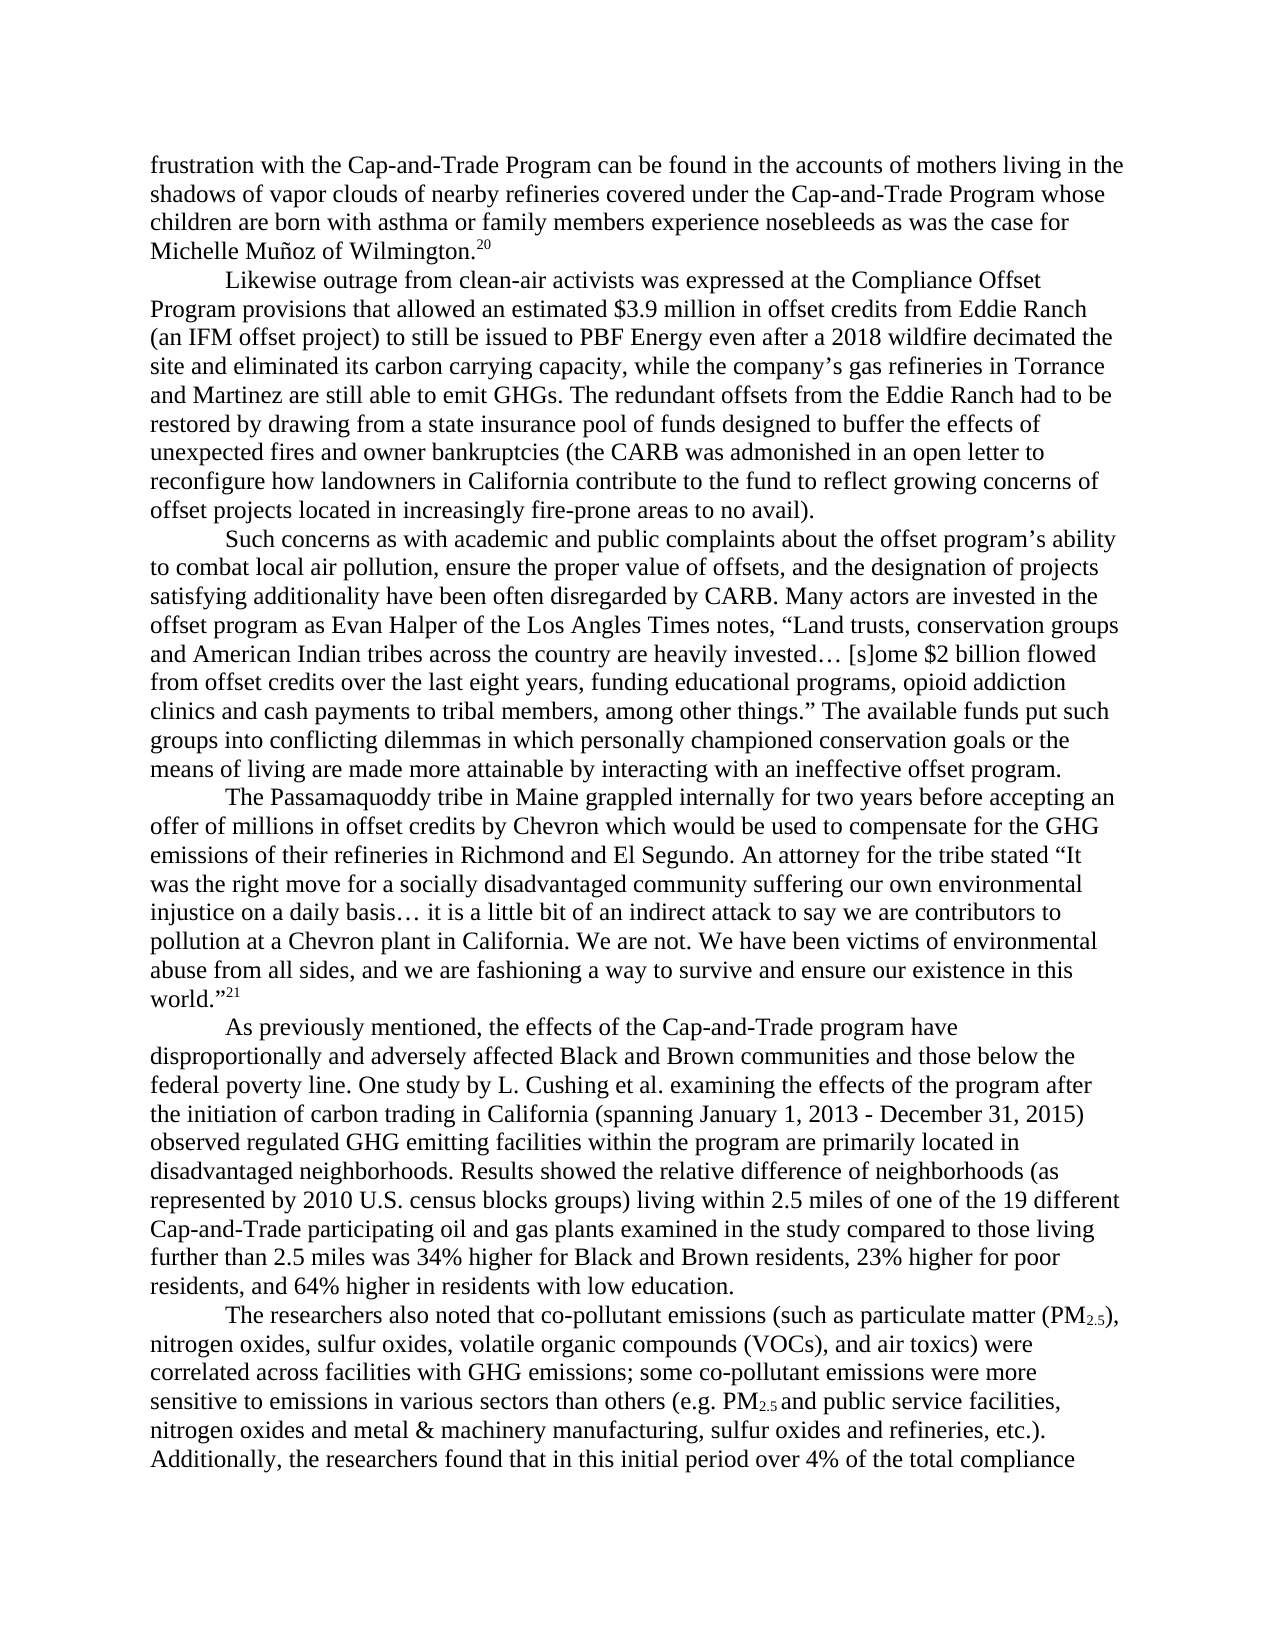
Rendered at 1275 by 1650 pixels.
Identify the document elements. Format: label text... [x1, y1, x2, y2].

text The Passamaquoddy tribe in Maine grappled internally for two years before accepting an offer of millions in offset credits by Chevron which would be used to compensate for the GHG emissions of their refineries in Richmond and El Segundo. An attorney for the tribe stated “It was the right move for a socially disadvantaged community suffering our own environmental injustice on a daily basis… it is a little bit of an indirect attack to say we are contributors to pollution at a Chevron plant in California. We are not. We have been victims of environmental abuse from all sides, and we are fashioning a way to survive and ensure our existence in this world.”21 [150, 782, 1125, 1012]
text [150, 1300, 1125, 1472]
text Likewise outrage from clean-air activists was expressed at the Compliance Offset Program provisions that allowed an estimated $3.9 million in offset credits from Eddie Ranch (an IFM offset project) to still be issued to PBF Energy even after a 2018 wildfire decimated the site and eliminated its carbon carrying capacity, while the company’s gas refineries in Torrance and Martinez are still able to emit GHGs. The redundant offsets from the Eddie Ranch had to be restored by drawing from a state insurance pool of funds designed to buffer the effects of unexpected fires and owner bankruptcies (the CARB was admonished in an open letter to reconfigure how landowners in California contribute to the fund to reflect growing concerns of offset projects located in increasingly fire-prone areas to no avail). [150, 265, 1125, 524]
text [150, 150, 1125, 265]
text Such concerns as with academic and public complaints about the offset program’s ability to combat local air pollution, ensure the proper value of offsets, and the designation of projects satisfying additionality have been often disregarded by CARB. Many actors are invested in the offset program as Evan Halper of the Los Angles Times notes, “Land trusts, conservation groups and American Indian tribes across the country are heavily invested… [s]ome $2 billion flowed from offset credits over the last eight years, funding educational programs, opioid addiction clinics and cash payments to tribal members, among other things.” The available funds put such groups into conflicting dilemmas in which personally championed conservation goals or the means of living are made more attainable by interacting with an ineffective offset program. [150, 524, 1125, 782]
text As previously mentioned, the effects of the Cap-and-Trade program have disproportionally and adversely affected Black and Brown communities and those below the federal poverty line. One study by L. Cushing et al. examining the effects of the program after the initiation of carbon trading in California (spanning January 1, 2013 - December 31, 2015) observed regulated GHG emitting facilities within the program are primarily located in disadvantaged neighborhoods. Results showed the relative difference of neighborhoods (as represented by 2010 U.S. census blocks groups) living within 2.5 miles of one of the 19 different Cap-and-Trade participating oil and gas plants examined in the study compared to those living further than 2.5 miles was 34% higher for Black and Brown residents, 23% higher for poor residents, and 64% higher in residents with low education. [150, 1012, 1125, 1300]
